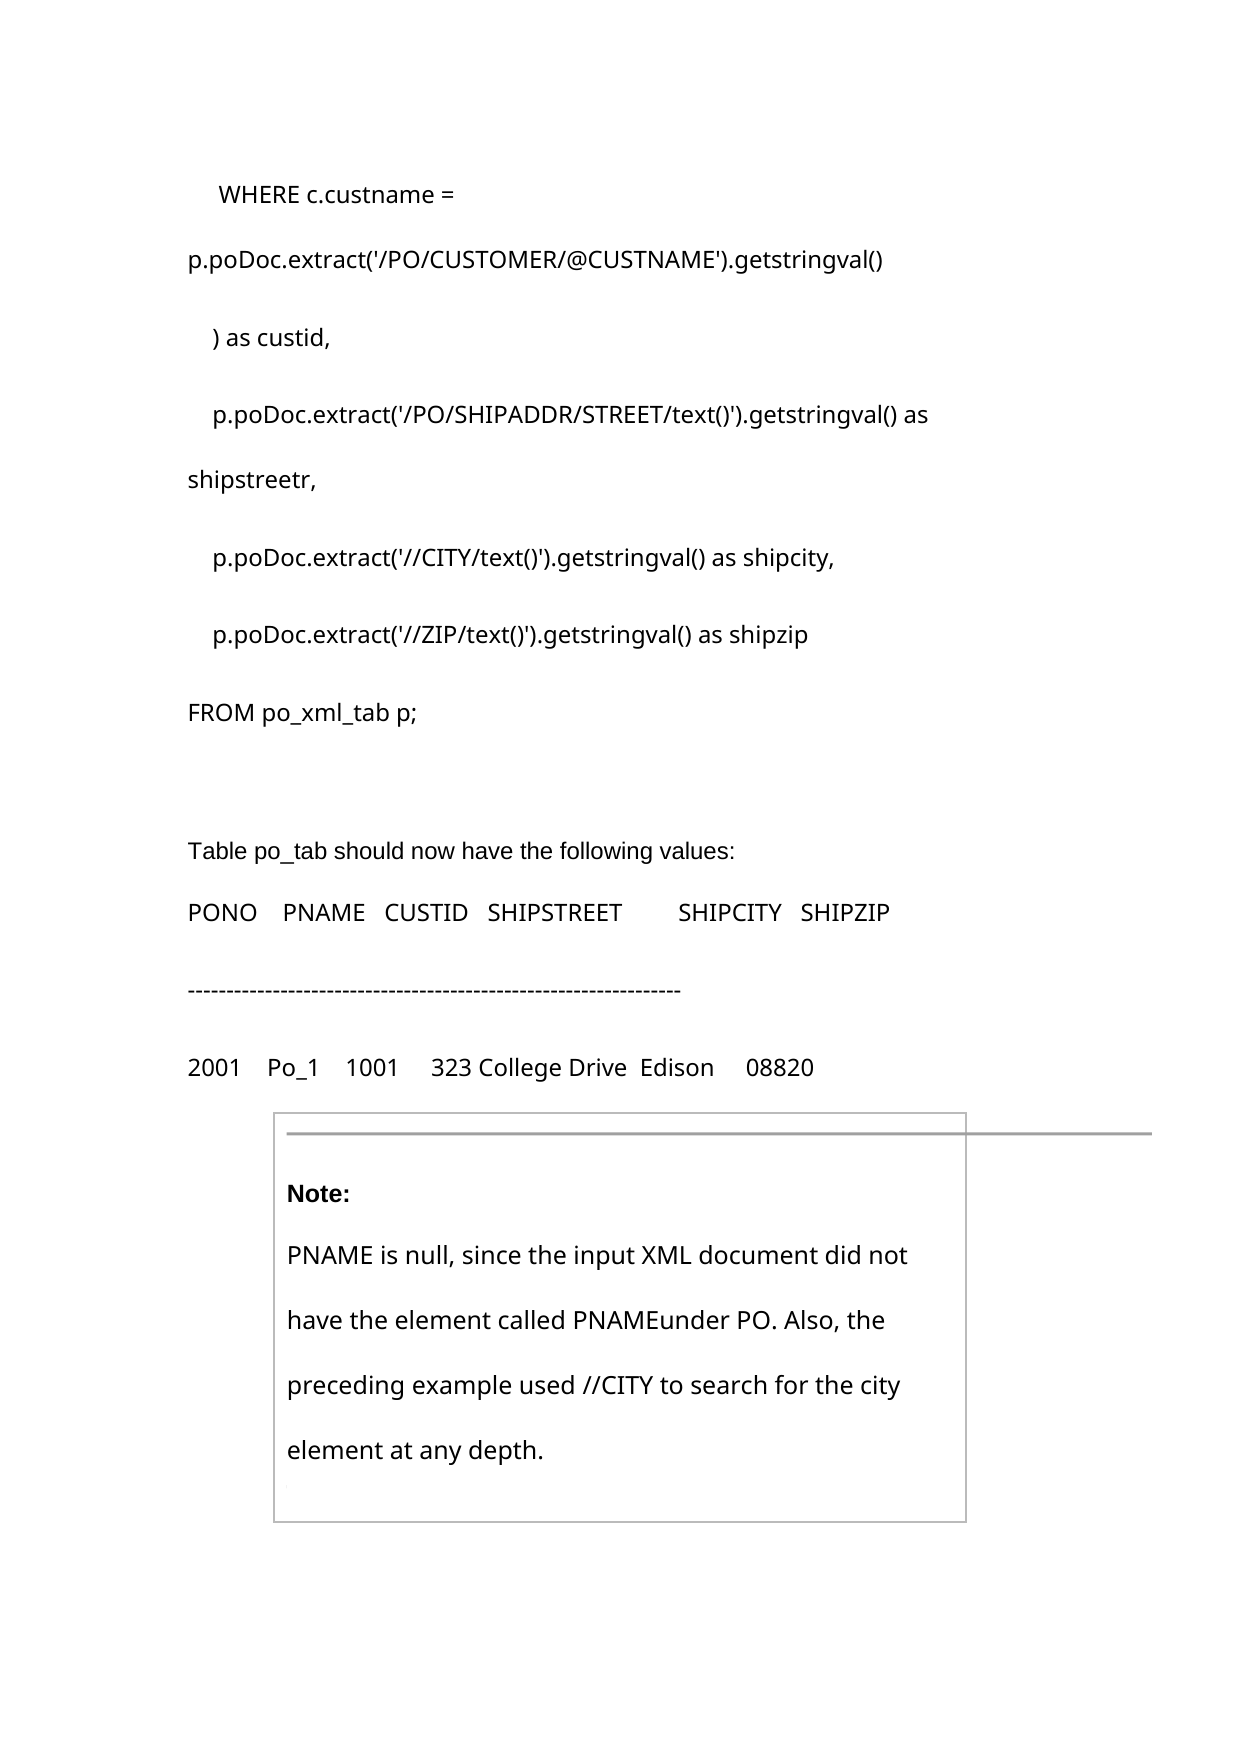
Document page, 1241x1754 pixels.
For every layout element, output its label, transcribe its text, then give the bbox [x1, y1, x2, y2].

text ) as custid, [187, 304, 1053, 369]
text FROM po_xml_tab p; [187, 679, 1053, 744]
text WHERE c.custname = p.poDoc.extract('/PO/CUSTOMER/@CUSTNAME').getstringval() [187, 162, 1053, 292]
text PONO PNAME CUSTID SHIPSTREET SHIPCITY SHIPZIP [187, 879, 1053, 944]
text p.poDoc.extract('//ZIP/text()').getstringval() as shipzip [187, 602, 1053, 667]
text p.poDoc.extract('//CITY/text()').getstringval() as shipcity, [187, 524, 1053, 589]
text ---------------------------------------------------------------- [187, 957, 1053, 1022]
table_header Note: PNAME is null, since the input XML document did not have the element called PNAMEunder PO. Also, the preceding example used //CITY to search for the city element at any depth. [275, 1114, 965, 1521]
text Table po_tab should now have the following values: [187, 834, 1053, 867]
text 2001 Po_1 1001 323 College Drive Edison 08820 [187, 1034, 1053, 1099]
text p.poDoc.extract('/PO/SHIPADDR/STREET/text()').getstringval() as shipstreetr, [187, 382, 1053, 512]
